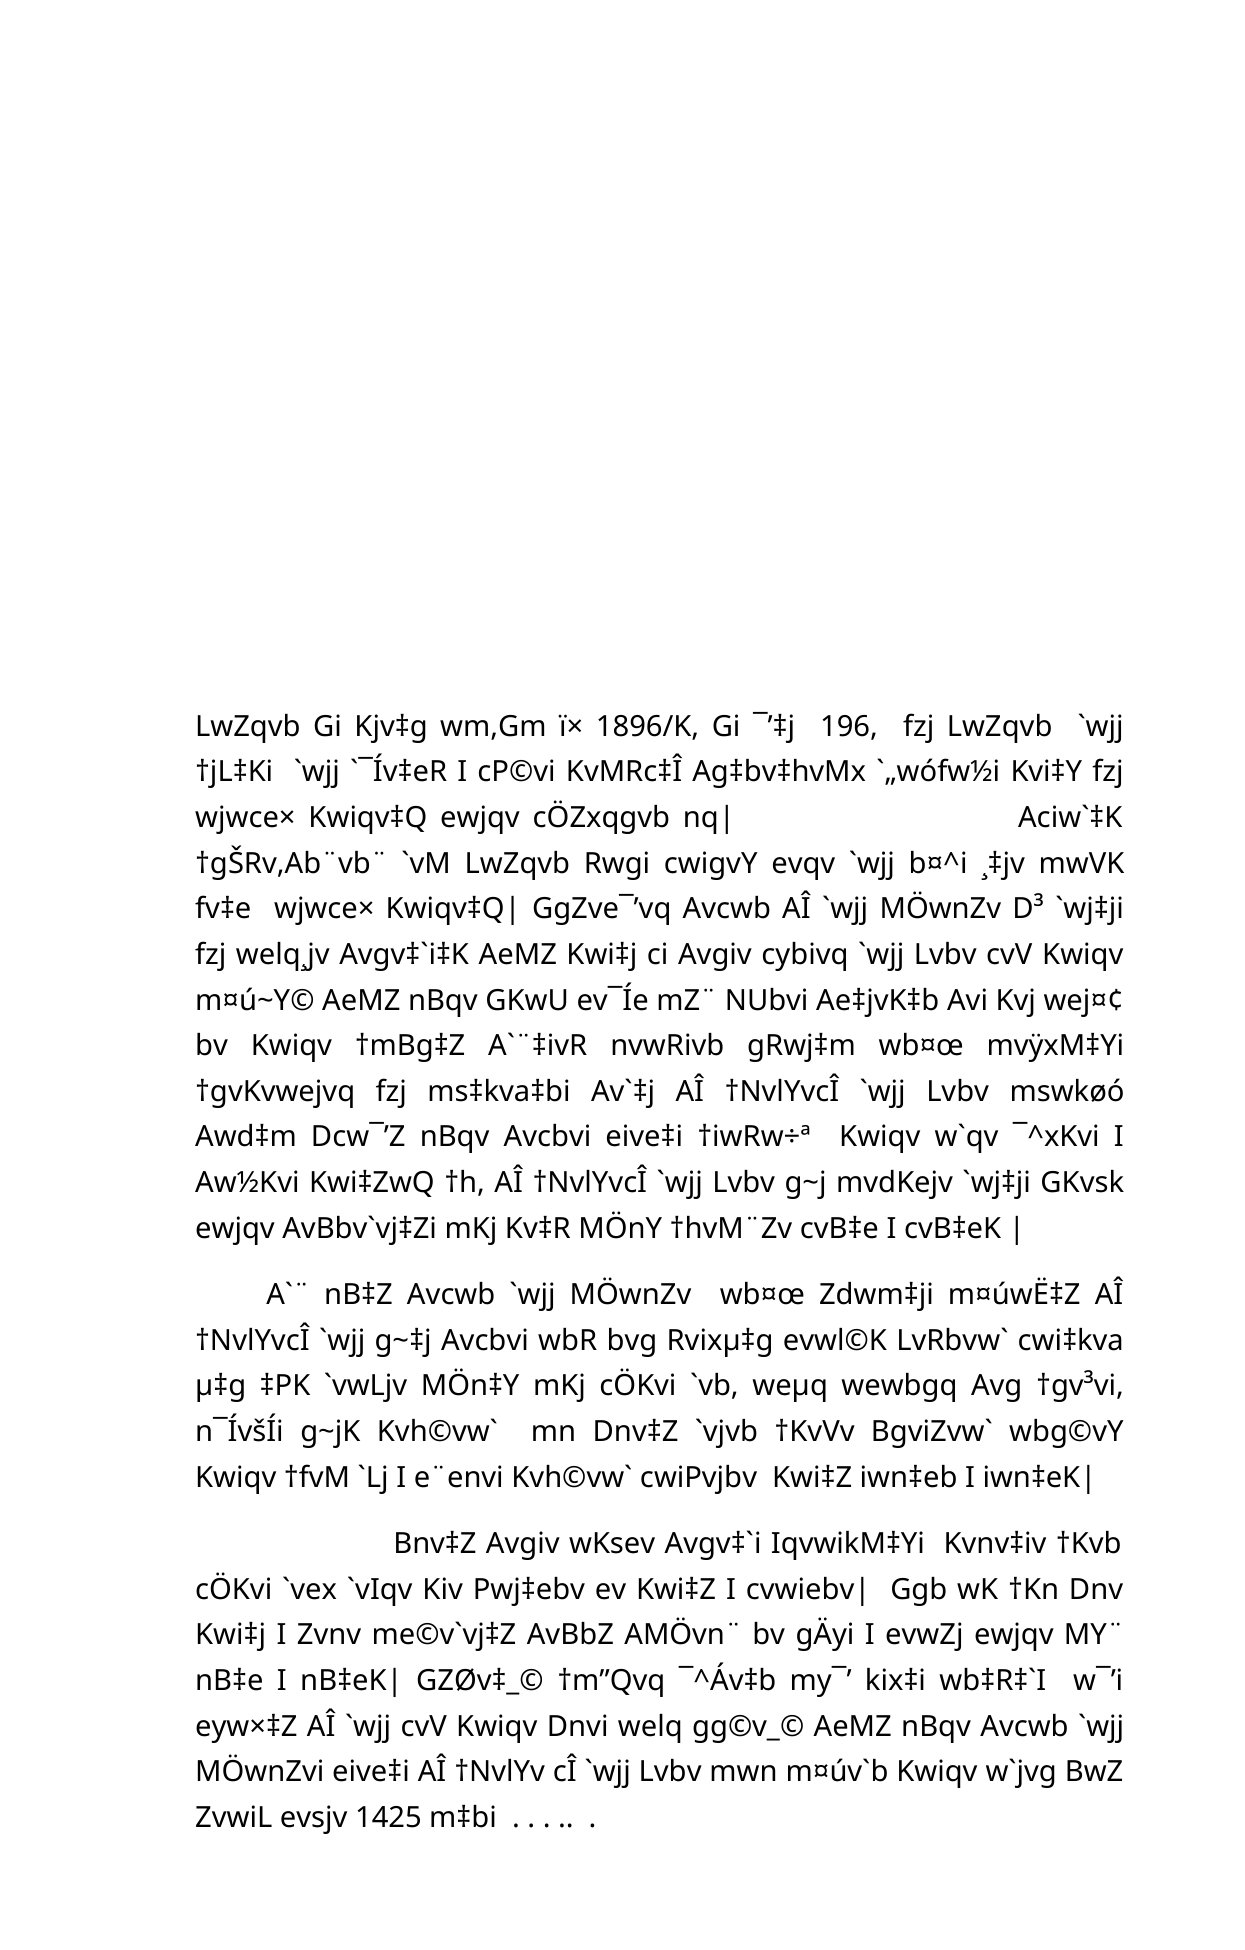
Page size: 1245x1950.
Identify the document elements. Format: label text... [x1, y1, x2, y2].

text Bnv‡Z Avgiv wKsev Avgv‡`i IqvwikM‡Yi Kvnv‡iv †Kvb cÖKvi `vex `vIqv Kiv Pwj‡ebv ev Kwi‡Z I cvwiebv| Ggb wK †Kn Dnv Kwi‡j I Zvnv me©v`vj‡Z AvBbZ AMÖvn¨ bv gÄyi I evwZj ewjqv MY¨ nB‡e I nB‡eK| GZØv‡_© †m”Qvq ¯^Áv‡b my¯’ kix‡i wb‡R‡`I w¯’i eyw×‡Z AÎ `wjj cvV Kwiqv Dnvi welq gg©v_© AeMZ nBqv Avcwb `wjj MÖwnZvi eive‡i AÎ †NvlYv cÎ `wjj Lvbv mwn m¤úv`b Kwiqv w`jvg BwZ ZvwiL evsjv 1425 m‡bi . . . .. . [195, 1522, 1125, 1836]
text A`¨ nB‡Z Avcwb `wjj MÖwnZv wb¤œ Zdwm‡ji m¤úwË‡Z AÎ †NvlYvcÎ `wjj g~‡j Avcbvi wbR bvg Rvixµ‡g evwl©K LvRbvw` cwi‡kva µ‡g ‡PK `vwLjv MÖn‡Y mKj cÖKvi `vb, weµq wewbgq Avg †gv³vi, n¯ÍvšÍi g~jK Kvh©vw` mn Dnv‡Z `vjvb †KvVv BgviZvw` wbg©vY Kwiqv †fvM `Lj I e¨envi Kvh©vw` cwiPvjbv Kwi‡Z iwn‡eb I iwn‡eK| [195, 1273, 1125, 1496]
text cieZ©x mg‡q Avcwb `wjj MÖwnZv g~j Abywjwc `wjj cvV Kwiqv †`wL‡Z cvB‡jb †h,`wj‡j ewY©Z 5 bs c„ôvq 11 bs †KvW Gi 3, jvB‡b ï× 827, `v‡Mi ¯’‡j 829, fzj `vM wjwLqv‡Q, 10 bs jvB‡b ï× 21/8/1996 Bs Zvwi‡Li ¯’‡j 11/8/1998mb ZvwiL fzj wjwLqv‡Q, 11 bs jvB‡b ï× 29/8/1996 Zvwi‡Li ¯’‡j 21/8/1996 ZvwiL fzj wjwLqv‡Q, Ges 7 bs c„ôvq 17 bs †KvW G n¯ÍvšÍwiZ m¤úwËi Zdwmj fv‡Mi 3 bs jvB‡b LwZqvb Gi Kjv‡g wm,Gm ï× 1896/K, Gi ¯’‡j 196, fzj LwZqvb `wjj †jL‡Ki `wjj `¯Ív‡eR I cP©vi KvMRc‡Î Ag‡bv‡hvMx `„wófw½i Kvi‡Y fzj wjwce× Kwiqv‡Q ewjqv cÖZxqgvb nq| Aciw`‡K †gŠRv,Ab¨vb¨ `vM LwZqvb Rwgi cwigvY evqv `wjj b¤^i ¸‡jv mwVK fv‡e wjwce× Kwiqv‡Q| GgZve¯’vq Avcwb AÎ `wjj MÖwnZv D³ `wj‡ji fzj welq¸jv Avgv‡`i‡K AeMZ Kwi‡j ci Avgiv cybivq `wjj Lvbv cvV Kwiqv m¤ú~Y© AeMZ nBqv GKwU ev¯Íe mZ¨ NUbvi Ae‡jvK‡b Avi Kvj wej¤¢ bv Kwiqv †mBg‡Z A`¨‡ivR nvwRivb gRwj‡m wb¤œ mvÿxM‡Yi †gvKvwejvq fzj ms‡kva‡bi Av`‡j AÎ †NvlYvcÎ `wjj Lvbv mswkøó Awd‡m Dcw¯’Z nBqv Avcbvi eive‡i †iwRw÷ª Kwiqv w`qv ¯^xKvi I Aw½Kvi Kwi‡ZwQ †h, AÎ †NvlYvcÎ `wjj Lvbv g~j mvdKejv `wj‡ji GKvsk ewjqv AvBbv`vj‡Zi mKj Kv‡R MÖnY †hvM¨Zv cvB‡e I cvB‡eK | [195, 705, 1125, 1247]
